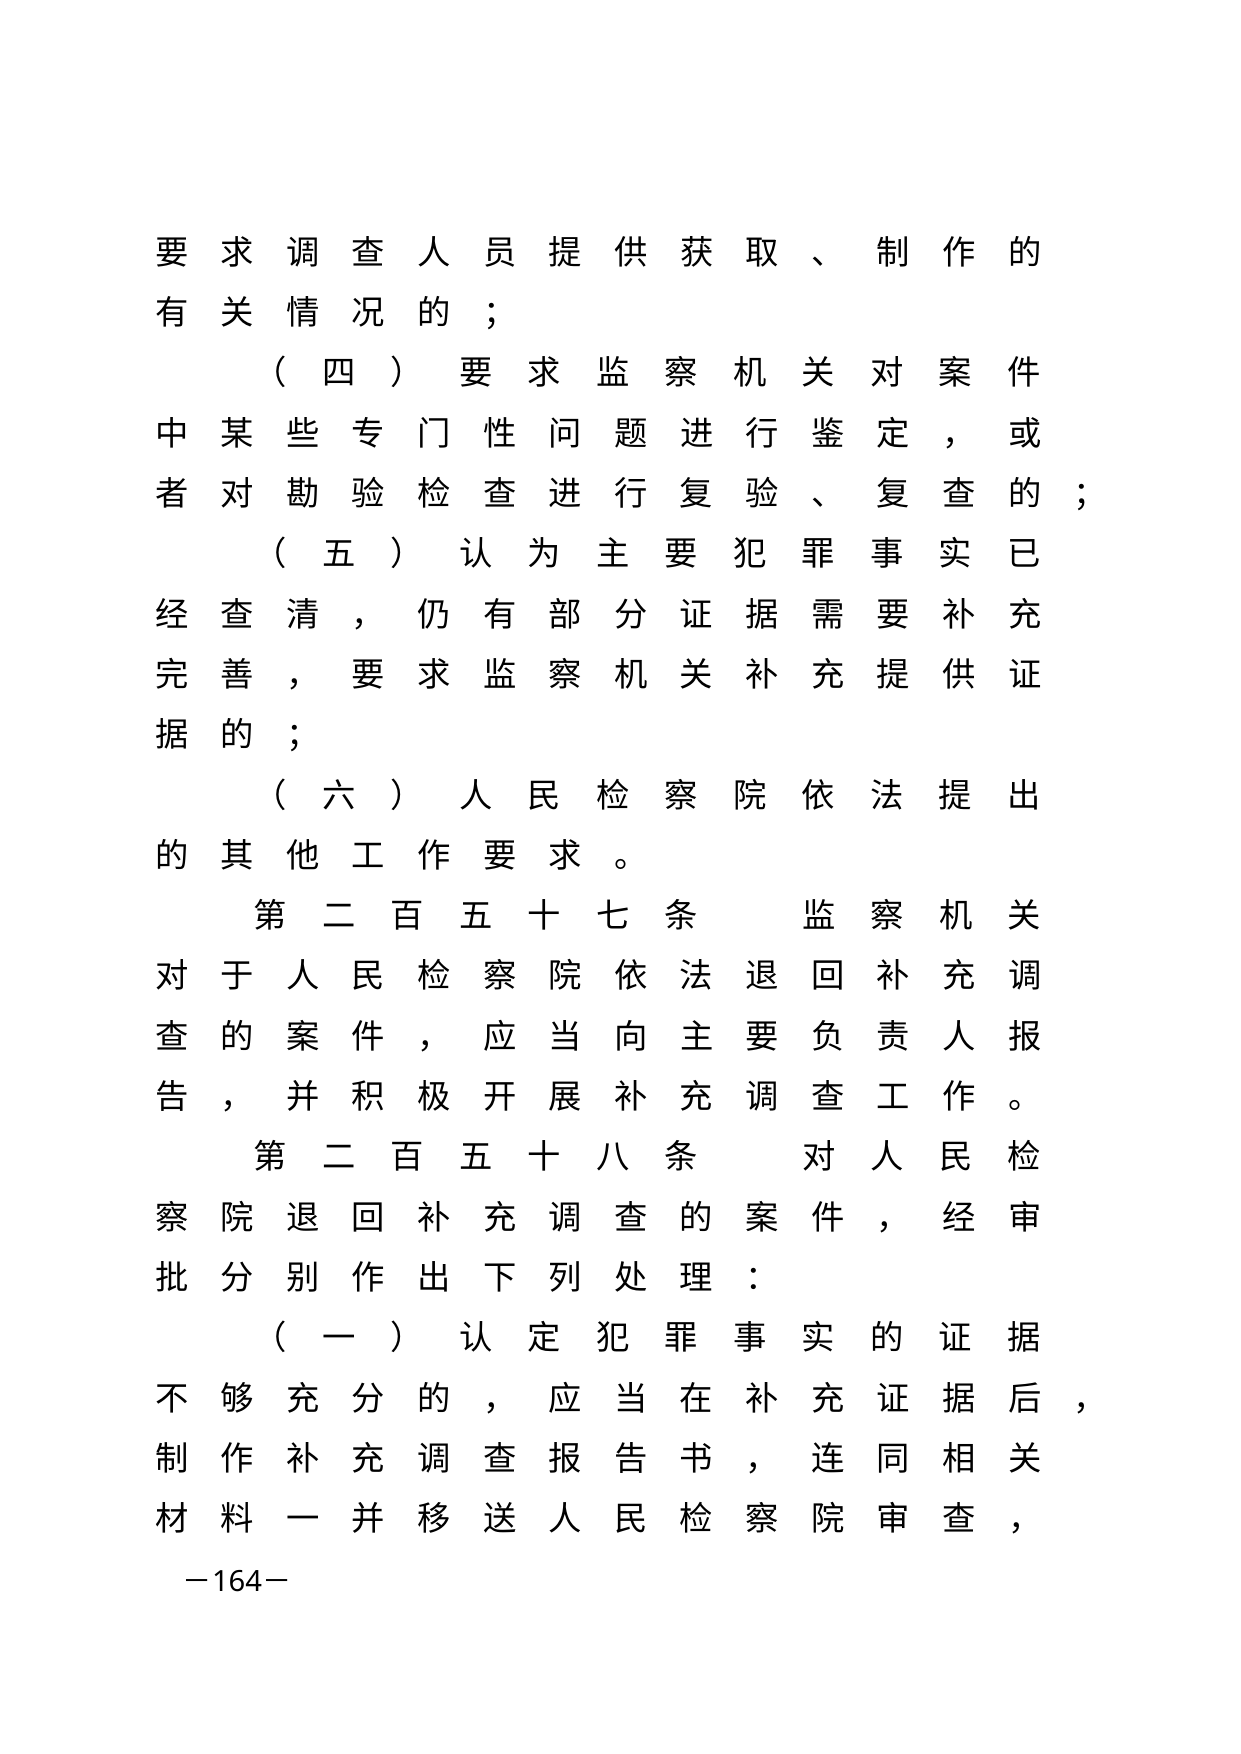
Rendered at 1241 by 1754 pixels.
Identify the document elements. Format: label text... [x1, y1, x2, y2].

text 第二百五十七条 监察机关对于人民检察院依法退回补充调查的案件，应当向主要负责人报告，并积极开展补充调查工作。 [155, 883, 1073, 1124]
text （四）要求监察机关对案件中某些专门性问题进行鉴定，或者对勘验检查进行复验、复查的； [155, 340, 1073, 521]
text （一）认定犯罪事实的证据不够充分的，应当在补充证据后，制作补充调查报告书，连同相关材料一并移送人民检察院审查，对无法补充完善的证据，应当作出书面情况说明并加盖监察机关或者承办部门公章； [155, 1305, 1073, 1546]
text （六）人民检察院依法提出的其他工作要求。 [155, 762, 1073, 883]
text （三）对物证、书证、视听资料、电子数据及勘验检查、辨认、调查实验等笔录存在疑问，要求调查人员提供获取、制作的有关情况的； [155, 219, 1073, 340]
text 第二百五十八条 对人民检察院退回补充调查的案件，经审批分别作出下列处理： [155, 1124, 1073, 1305]
text （五）认为主要犯罪事实已经查清，仍有部分证据需要补充完善，要求监察机关补充提供证据的； [155, 521, 1073, 762]
